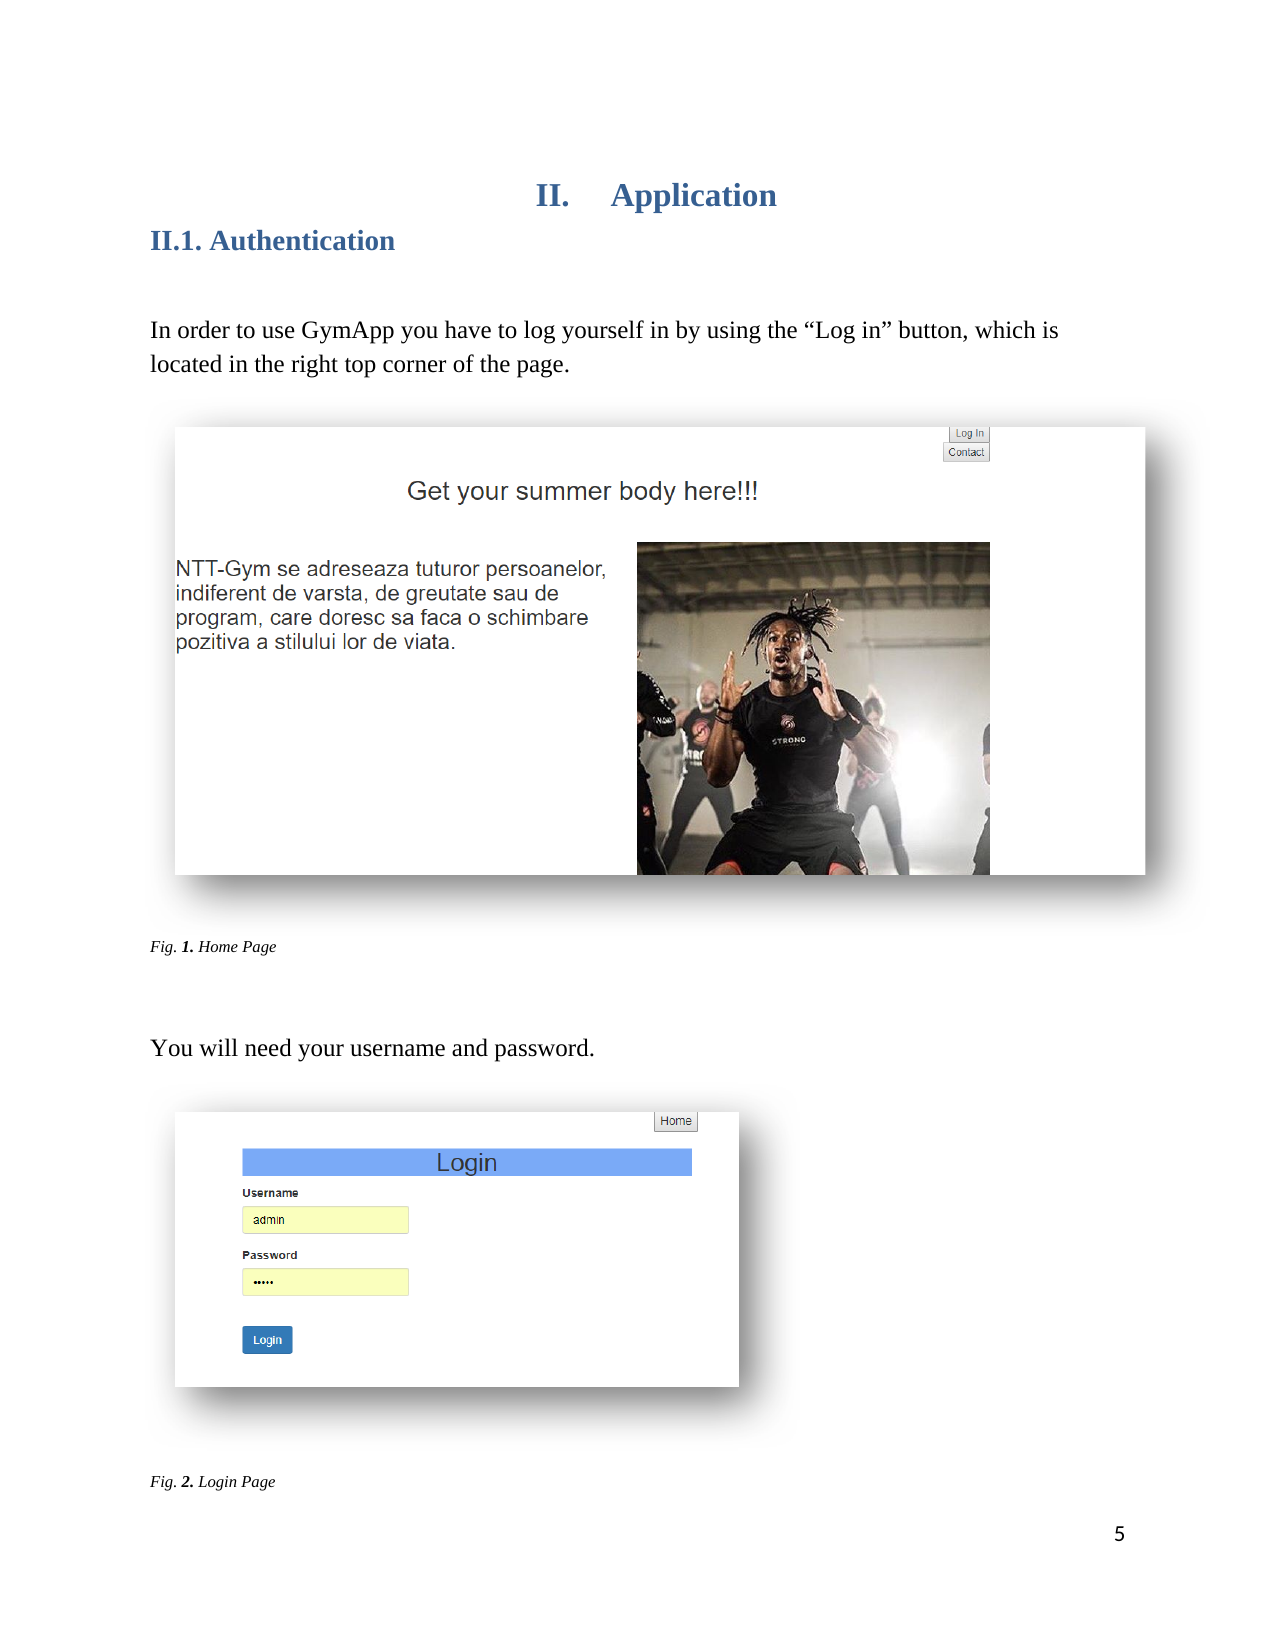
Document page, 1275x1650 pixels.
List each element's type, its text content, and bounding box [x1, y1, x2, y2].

picture [175, 427, 1146, 875]
picture [175, 1112, 739, 1387]
text You will need your username and password. [150, 1033, 1125, 1062]
subtitle Application [187, 175, 1125, 213]
text In order to use GymApp you have to log yourself in by using the “Log in” button, which is located in the right top corner of the page. [150, 316, 1125, 377]
subtitle II.1. Authentication [150, 223, 1125, 257]
text Fig. 2. Login Page [150, 1472, 1125, 1491]
